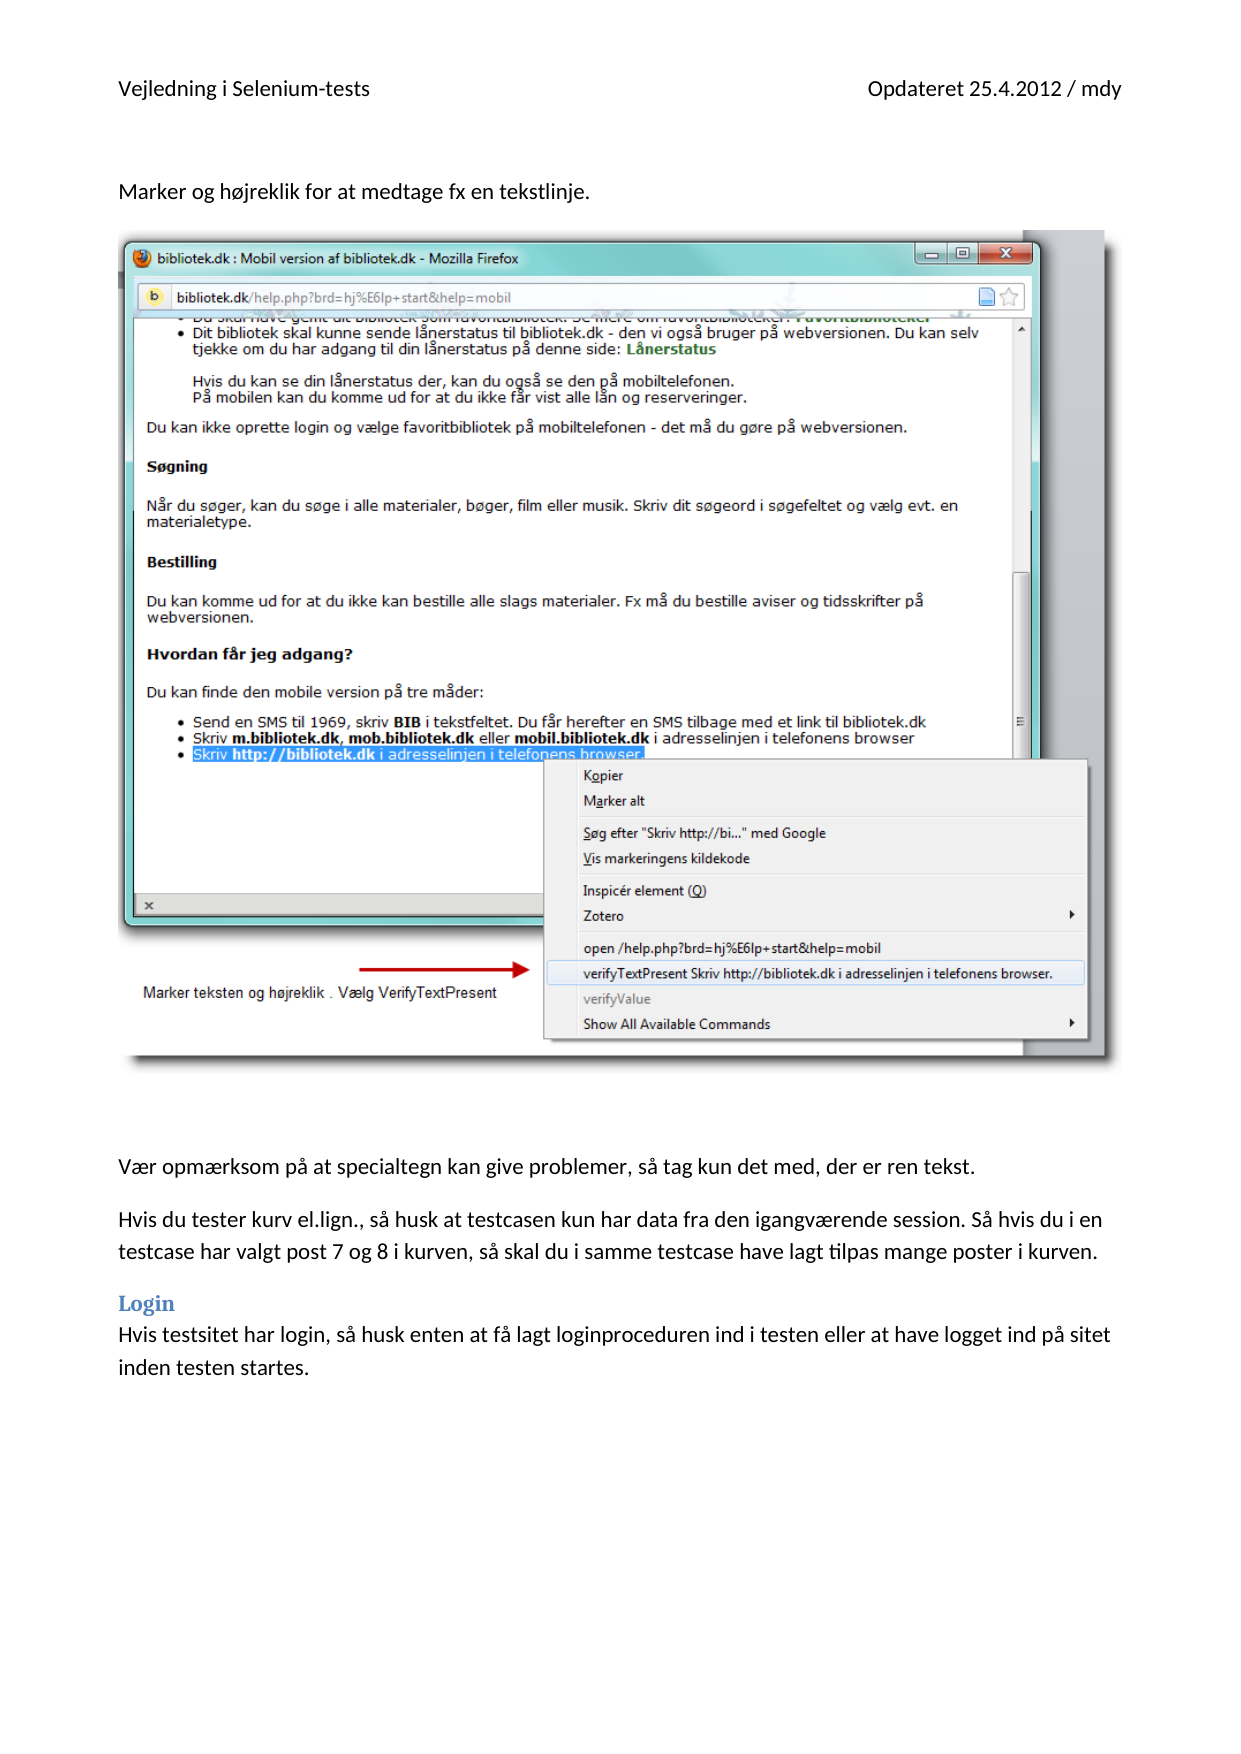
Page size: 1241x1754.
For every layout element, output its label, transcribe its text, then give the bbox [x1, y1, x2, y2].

text Vær opmærksom på at specialtegn kan give problemer, så tag kun det med, der er ren tekst. [118, 1152, 1122, 1180]
subtitle Login [118, 1290, 1122, 1317]
picture [118, 230, 1123, 1074]
text Marker og højreklik for at medtage fx en tekstlinje. [118, 177, 1122, 205]
text Hvis testsitet har login, så husk enten at få lagt loginproceduren ind i testen eller at have logget ind på sitet inden testen startes. [118, 1321, 1122, 1381]
text Hvis du tester kurv el.lign., så husk at testcasen kun har data fra den igangværende session. Så hvis du i en testcase har valgt post 7 og 8 i kurven, så skal du i samme testcase have lagt tilpas mange poster i kurven. [118, 1205, 1122, 1265]
